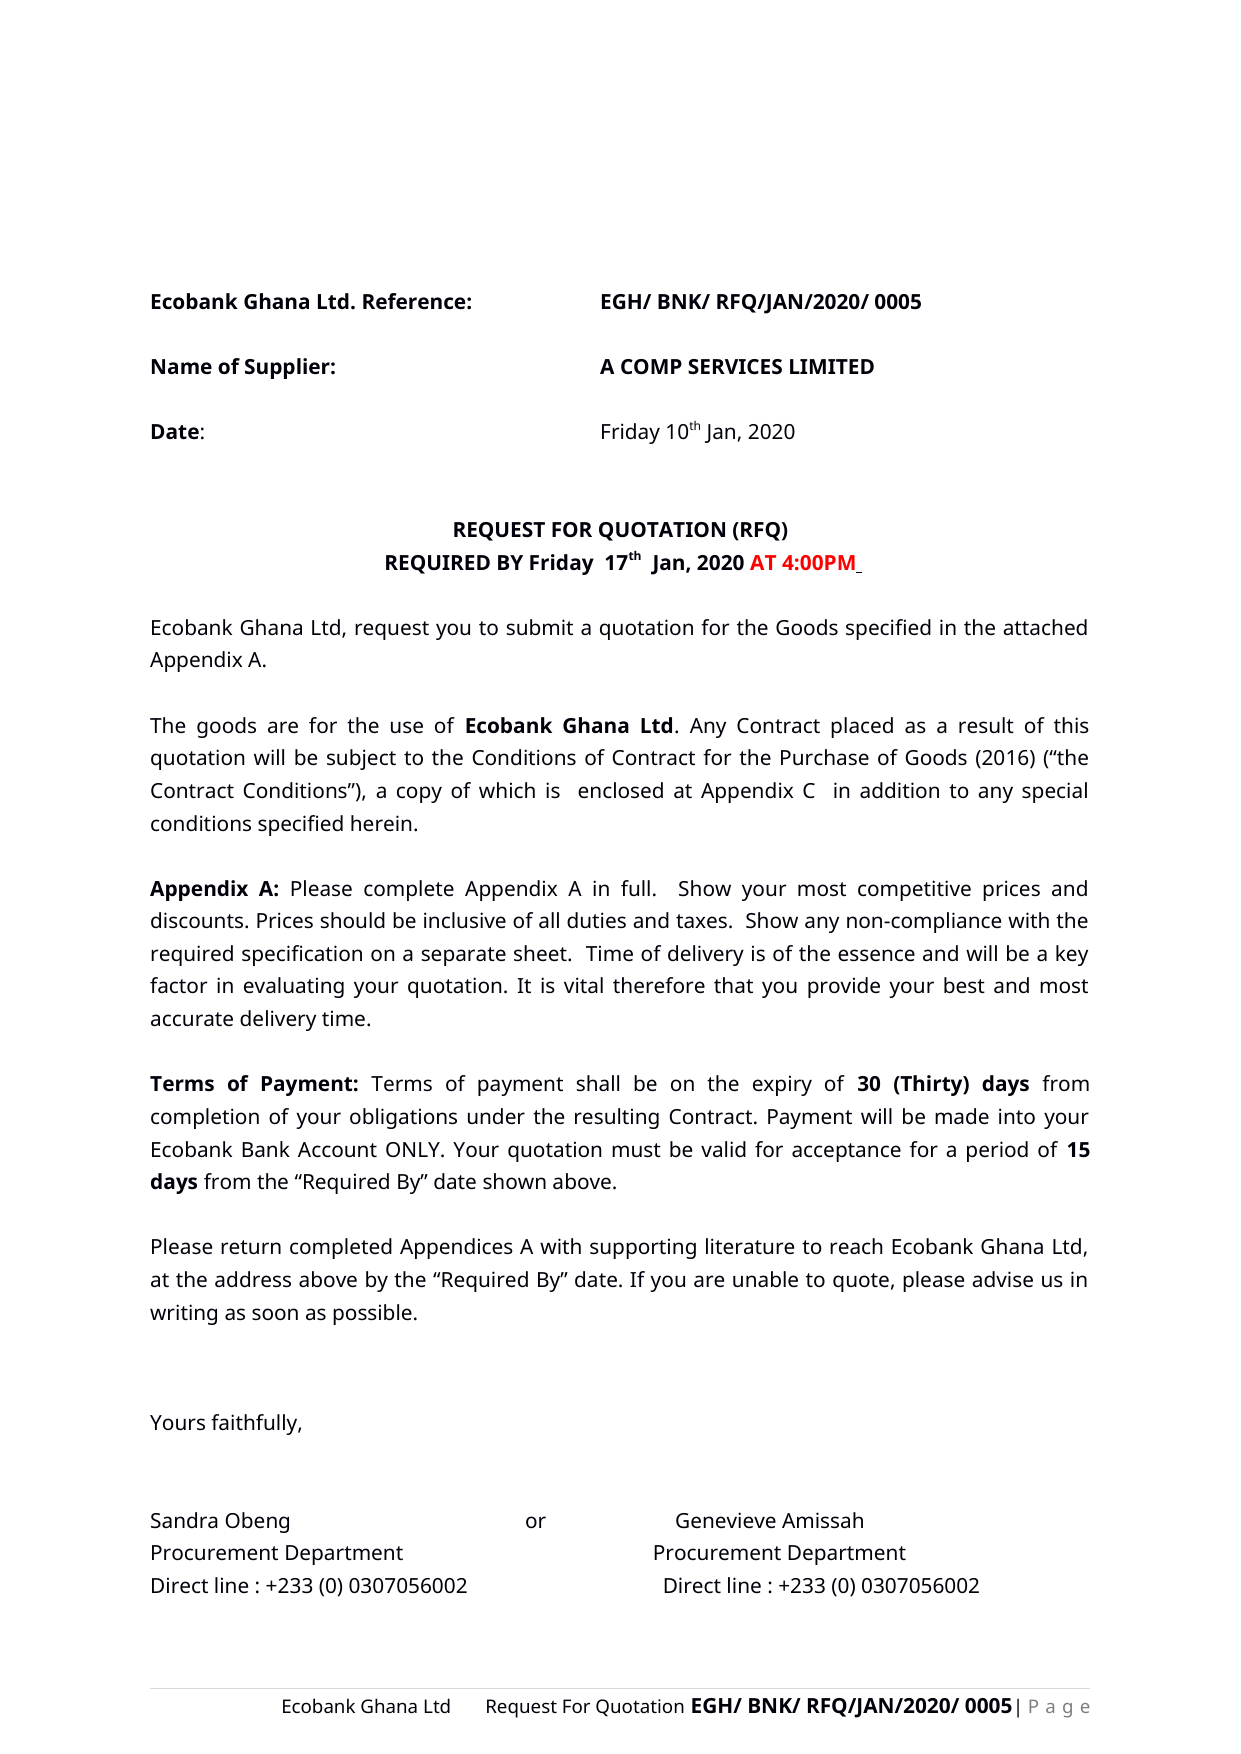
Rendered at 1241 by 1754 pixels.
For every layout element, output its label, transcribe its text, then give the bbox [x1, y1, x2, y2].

text Yours faithfully, [150, 1408, 1090, 1436]
text Name of Supplier: A COMP SERVICES LIMITED [150, 352, 1090, 413]
text Ecobank Ghana Ltd, request you to submit a quotation for the Goods specified in the attached Appendix A. [150, 613, 1090, 674]
subtitle REQUIRED BY Friday 17th Jan, 2020 AT 4:00PM [150, 548, 1090, 576]
text Date: Friday 10th Jan, 2020 [150, 417, 1090, 446]
text Ecobank Ghana Ltd. Reference: EGH/ BNK/ RFQ/JAN/2020/ 0005 [150, 287, 1090, 315]
text Direct line : +233 (0) 0307056002 Direct line : +233 (0) 0307056002 [150, 1571, 1090, 1599]
text Procurement Department Procurement Department [150, 1538, 1090, 1567]
subtitle REQUEST FOR QUOTATION (RFQ) [150, 515, 1090, 544]
text The goods are for the use of Ecobank Ghana Ltd. Any Contract placed as a result of this quotation will be subject to the Conditions of Contract for the Purchase of Goods (2016) (“the Contract Conditions”), a copy of which is enclosed at Appendix C in addition to any special conditions specified herein. [150, 711, 1090, 837]
text Please return completed Appendices A with supporting literature to reach Ecobank Ghana Ltd, at the address above by the “Required By” date. If you are unable to quote, please advise us in writing as soon as possible. [150, 1232, 1090, 1326]
text Sandra Obeng or Genevieve Amissah [150, 1506, 1090, 1534]
text Appendix A: Please complete Appendix A in full. Show your most competitive prices and discounts. Prices should be inclusive of all duties and taxes. Show any non-compliance with the required specification on a separate sheet. Time of delivery is of the essence and will be a key factor in evaluating your quotation. It is vital therefore that you provide your best and most accurate delivery time. [150, 874, 1090, 1033]
text Terms of Payment: Terms of payment shall be on the expiry of 30 (Thirty) days from completion of your obligations under the resulting Contract. Payment will be made into your Ecobank Bank Account ONLY. Your quotation must be valid for acceptance for a period of 15 days from the “Required By” date shown above. [150, 1069, 1090, 1196]
